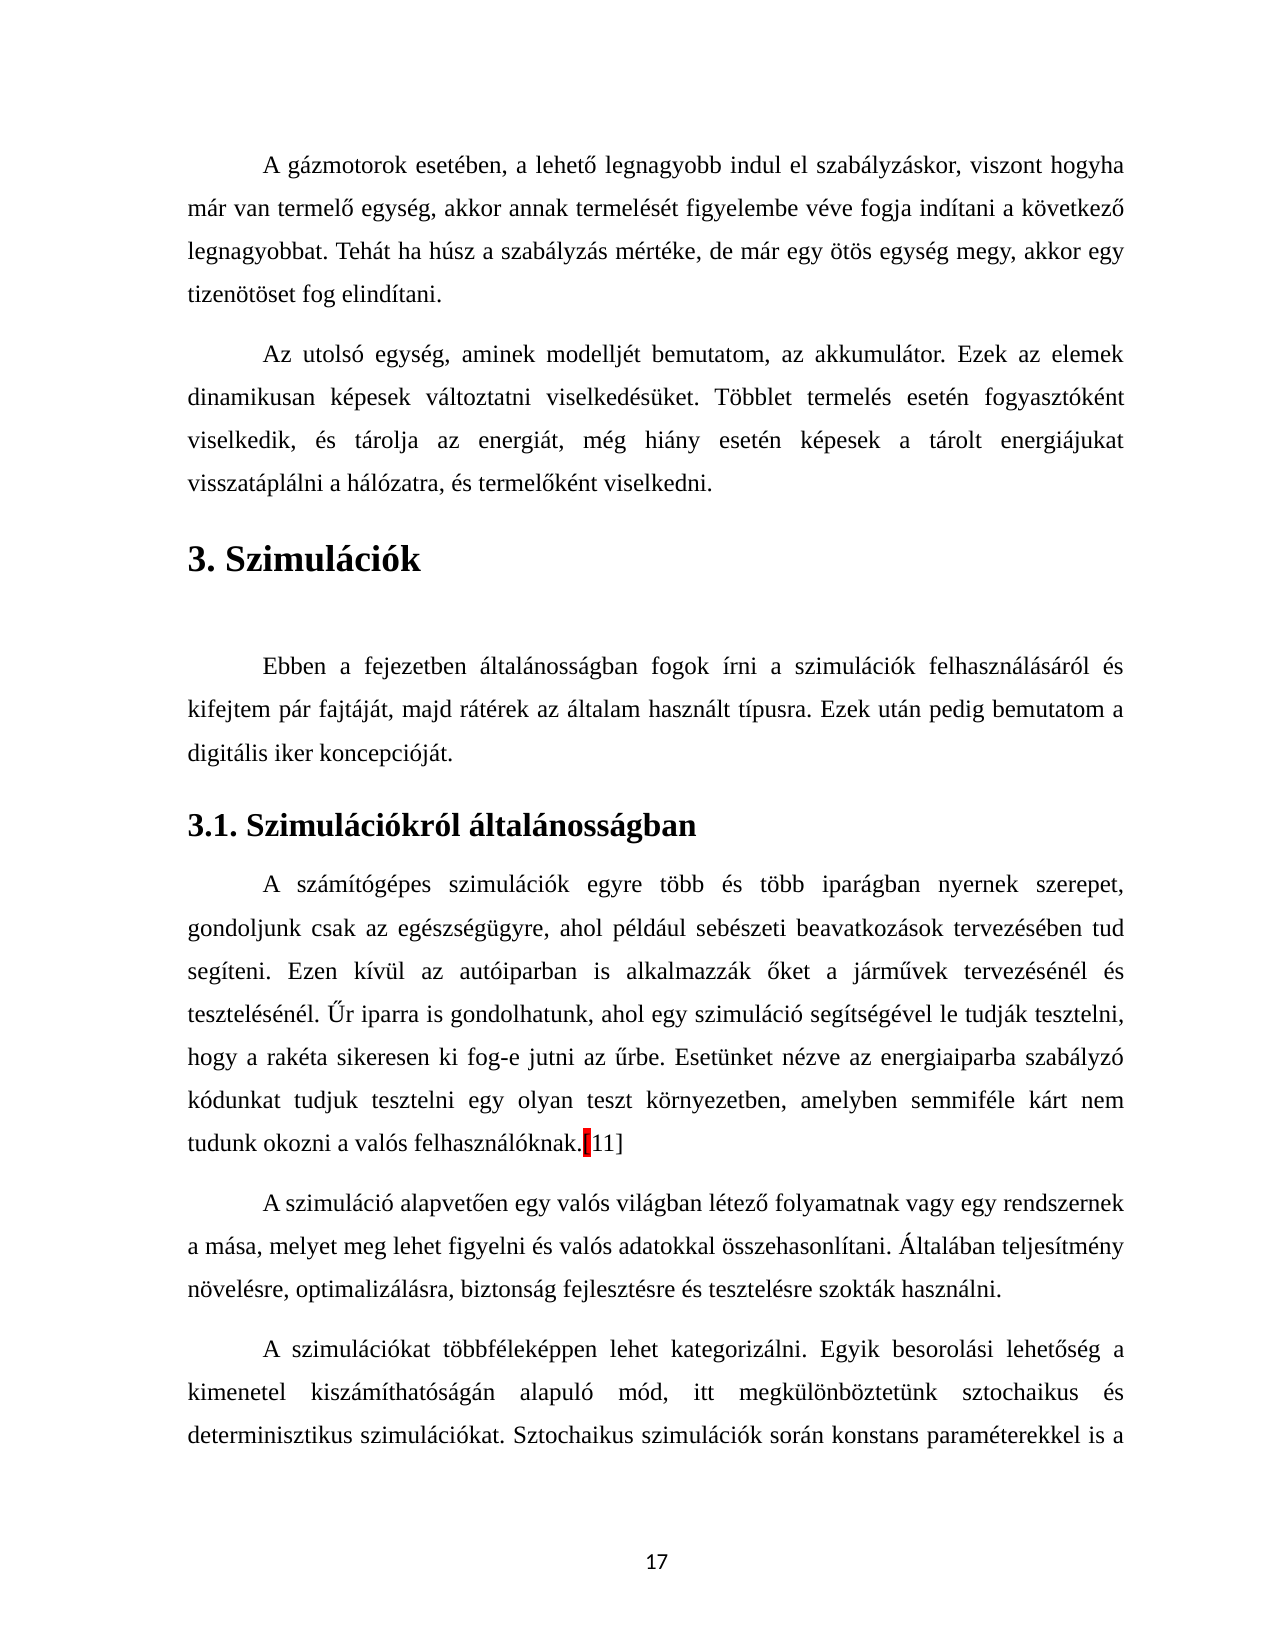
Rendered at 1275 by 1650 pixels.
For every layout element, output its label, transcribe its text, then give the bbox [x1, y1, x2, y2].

text Ebben a fejezetben általánosságban fogok írni a szimulációk felhasználásáról és kifejtem pár fajtáját, majd rátérek az általam használt típusra. Ezek után pedig bemutatom a digitális iker koncepcióját. [187, 651, 1125, 766]
subtitle Szimulációkról általánosságban [187, 806, 1125, 844]
text A gázmotorok esetében, a lehető legnagyobb indul el szabályzáskor, viszont hogyha már van termelő egység, akkor annak termelését figyelembe véve fogja indítani a következő legnagyobbat. Tehát ha húsz a szabályzás mértéke, de már egy ötös egység megy, akkor egy tizenötöset fog elindítani. [187, 150, 1125, 308]
text A szimuláció alapvetően egy valós világban létező folyamatnak vagy egy rendszernek a mása, melyet meg lehet figyelni és valós adatokkal összehasonlítani. Általában teljesítmény növelésre, optimalizálásra, biztonság fejlesztésre és tesztelésre szokták használni. [187, 1188, 1125, 1303]
text A számítógépes szimulációk egyre több és több iparágban nyernek szerepet, gondoljunk csak az egészségügyre, ahol például sebészeti beavatkozások tervezésében tud segíteni. Ezen kívül az autóiparban is alkalmazzák őket a járművek tervezésénél és tesztelésénél. Űr iparra is gondolhatunk, ahol egy szimuláció segítségével le tudják tesztelni, hogy a rakéta sikeresen ki fog-e jutni az űrbe. Esetünket nézve az energiaiparba szabályzó kódunkat tudjuk tesztelni egy olyan teszt környezetben, amelyben semmiféle kárt nem tudunk okozni a valós felhasználóknak.[11] [187, 869, 1125, 1157]
subtitle Szimulációk [187, 537, 1125, 580]
text Az utolsó egység, aminek modelljét bemutatom, az akkumulátor. Ezek az elemek dinamikusan képesek változtatni viselkedésüket. Többlet termelés esetén fogyasztóként viselkedik, és tárolja az energiát, még hiány esetén képesek a tárolt energiájukat visszatáplálni a hálózatra, és termelőként viselkedni. [187, 339, 1125, 497]
